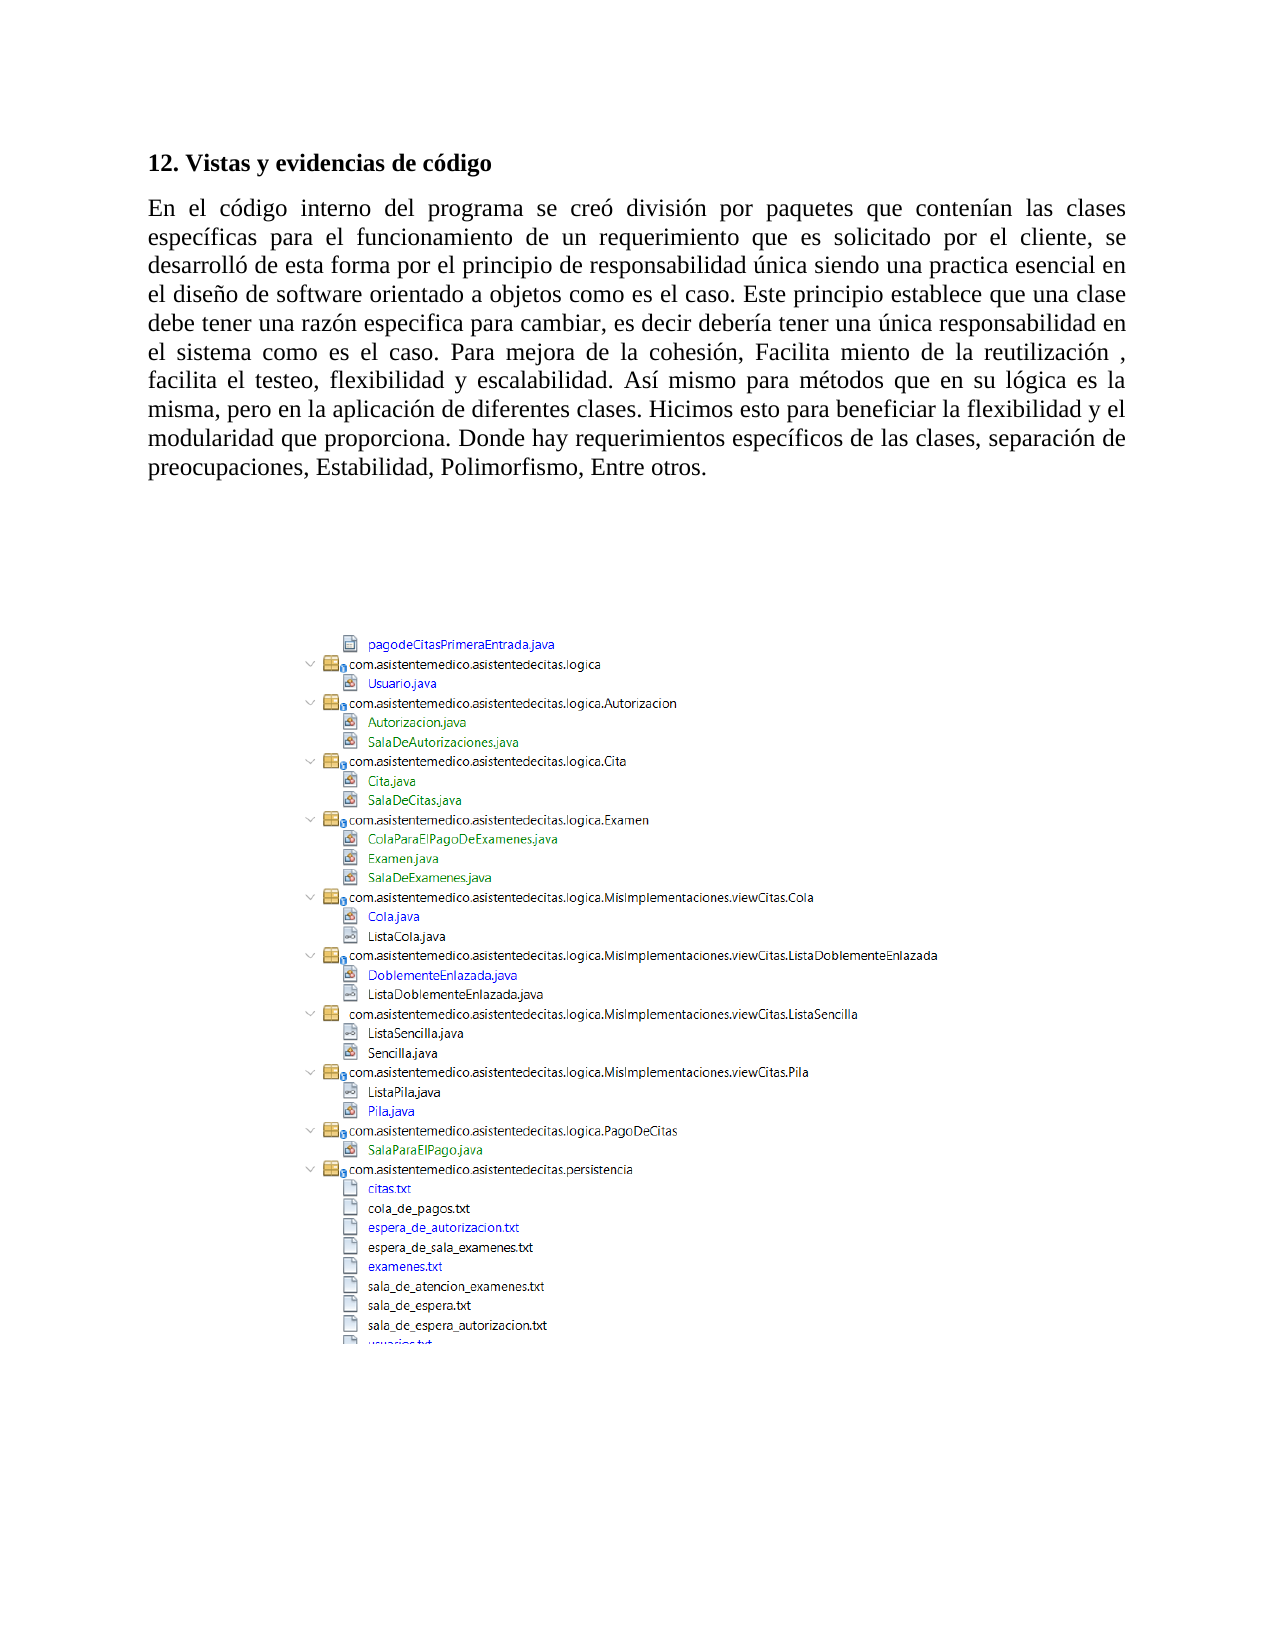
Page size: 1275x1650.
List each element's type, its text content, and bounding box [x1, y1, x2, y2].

text 12. Vistas y evidencias de código [148, 148, 1127, 176]
text En el código interno del programa se creó división por paquetes que contenían las clases específicas para el funcionamiento de un requerimiento que es solicitado por el cliente, se desarrolló de esta forma por el principio de responsabilidad única siendo una practica esencial en el diseño de software orientado a objetos como es el caso. Este principio establece que una clase debe tener una razón especifica para cambiar, es decir debería tener una única responsabilidad en el sistema como es el caso. Para mejora de la cohesión, Facilita miento de la reutilización , facilita el testeo, flexibilidad y escalabilidad. Así mismo para métodos que en su lógica es la misma, pero en la aplicación de diferentes clases. Hicimos esto para beneficiar la flexibilidad y el modularidad que proporciona. Donde hay requerimientos específicos de las clases, separación de preocupaciones, Estabilidad, Polimorfismo, Entre otros. [148, 193, 1127, 481]
picture [274, 635, 1002, 1344]
